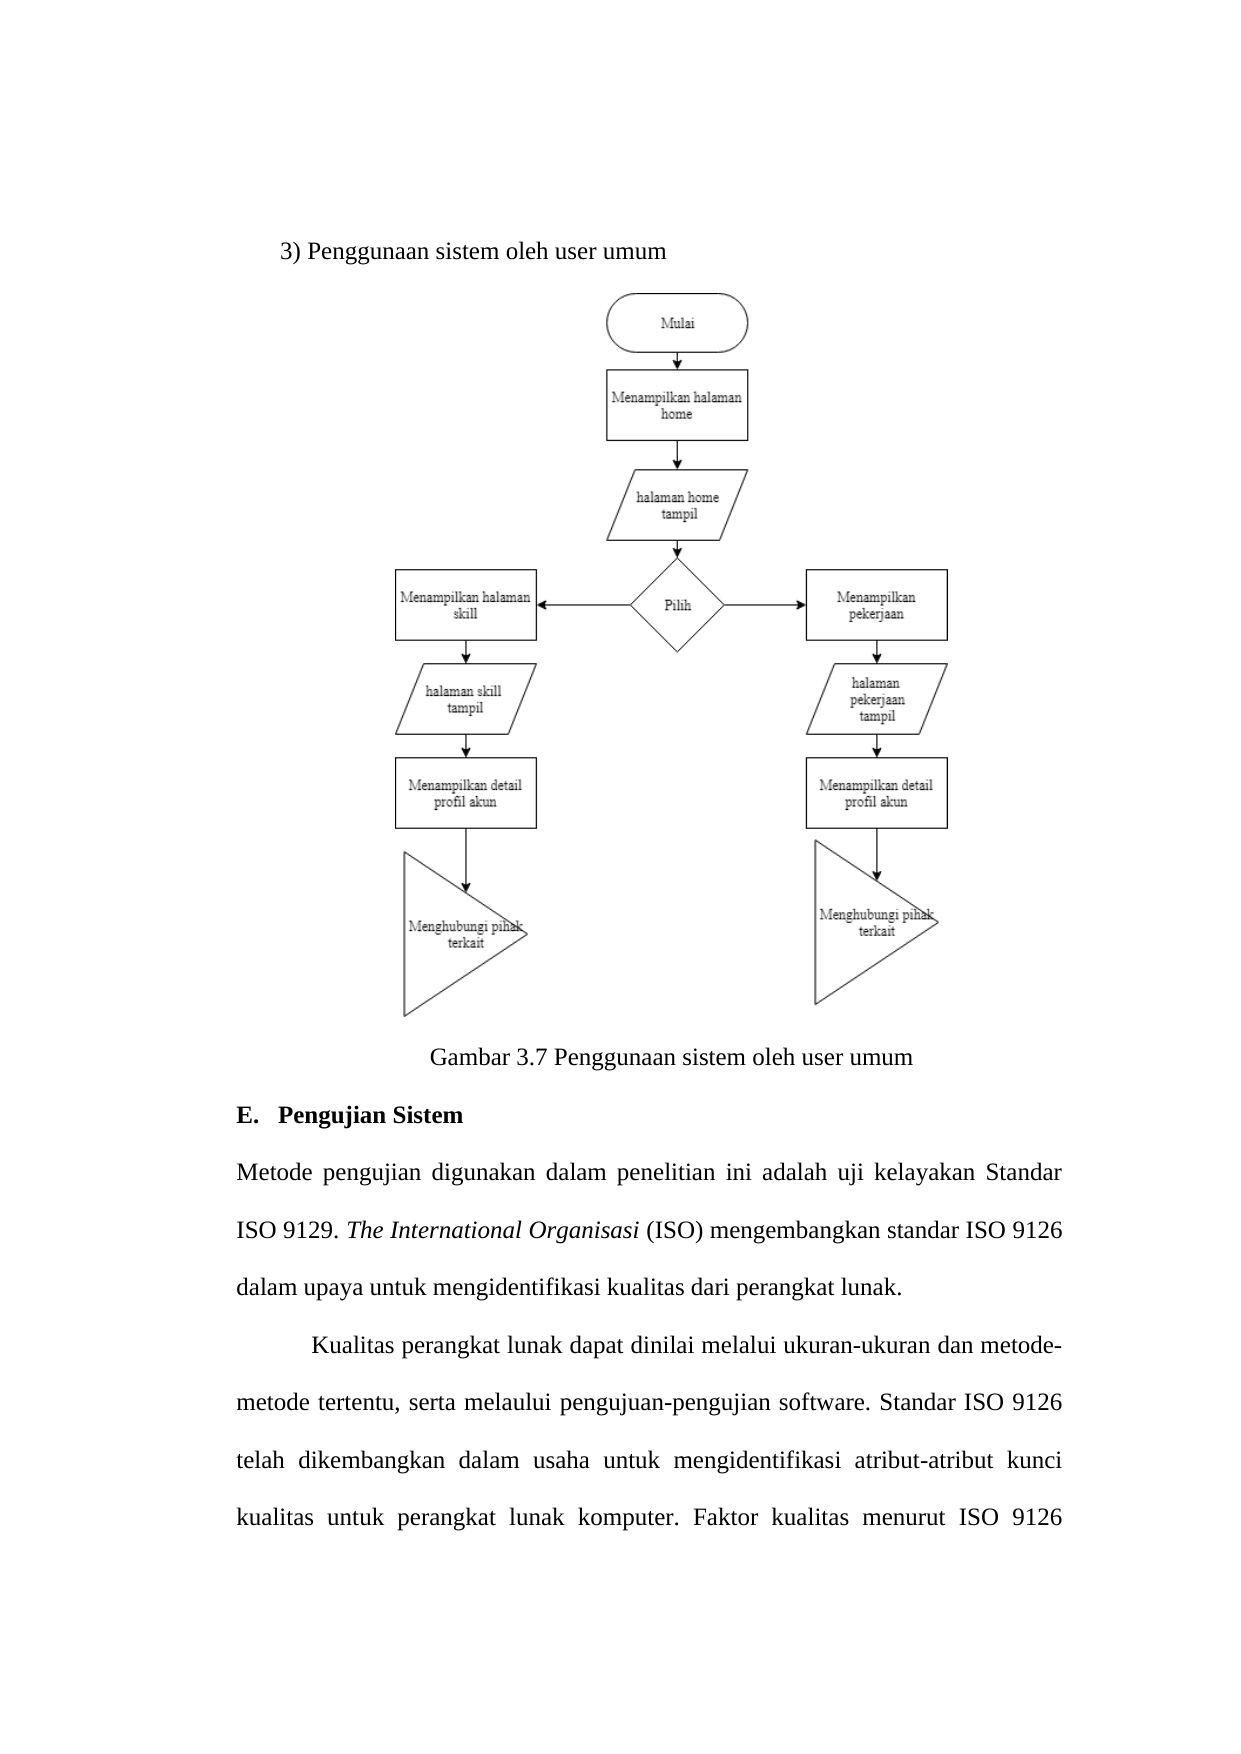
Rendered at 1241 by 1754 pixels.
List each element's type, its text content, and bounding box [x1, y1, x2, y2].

list Penggunaan sistem oleh user umum [280, 236, 1063, 265]
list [236, 1330, 1063, 1531]
list Metode pengujian digunakan dalam penelitian ini adalah uji kelayakan Standar ISO 9129. The International Organisasi (ISO) mengembangkan standar ISO 9126 dalam upaya untuk mengidentifikasi kualitas dari perangkat lunak. [236, 1157, 1063, 1301]
list Gambar 3.7 Penggunaan sistem oleh user umum [280, 1042, 1063, 1071]
list Pengujian Sistem [236, 1100, 1063, 1128]
picture [395, 293, 948, 1017]
